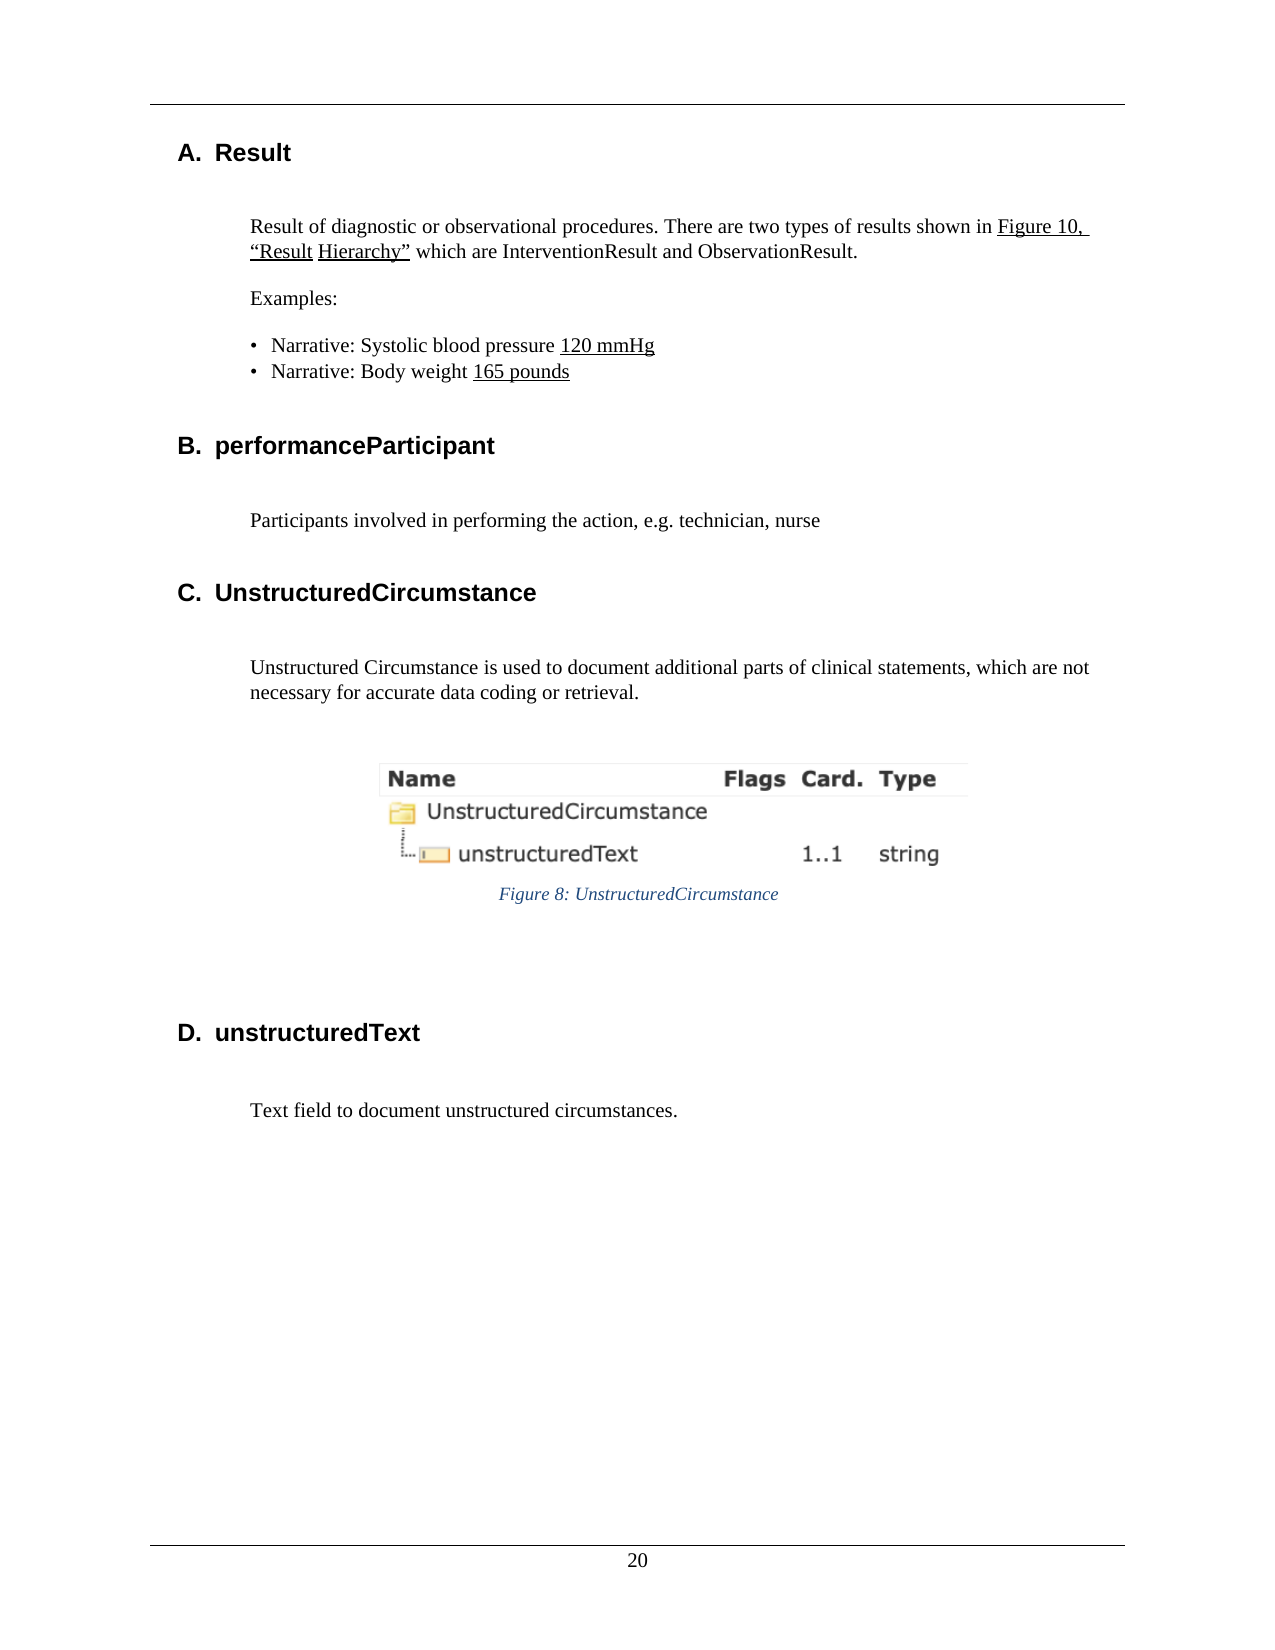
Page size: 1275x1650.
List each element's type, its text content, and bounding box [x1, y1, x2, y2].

list performanceParticipant [177, 431, 1126, 460]
picture [379, 763, 969, 866]
list Narrative: Systolic blood pressure 120 mmHg [250, 333, 1137, 357]
text Unstructured Circumstance is used to document additional parts of clinical statements, which are not necessary for accurate data coding or retrieval. [250, 655, 1133, 704]
list Narrative: Body weight 165 pounds [250, 359, 1137, 383]
text Result of diagnostic or observational procedures. There are two types of results shown in Figure 10, “Result Hierarchy” which are InterventionResult and ObservationResult. [250, 214, 1126, 263]
list unstructuredText [177, 1018, 1126, 1047]
list Result [177, 137, 1126, 166]
list UnstructuredCircumstance [177, 578, 1126, 607]
text Text field to document unstructured circumstances. [250, 1098, 1137, 1122]
text Participants involved in performing the action, e.g. technician, nurse [250, 508, 1137, 532]
text Examples: [250, 286, 1137, 310]
